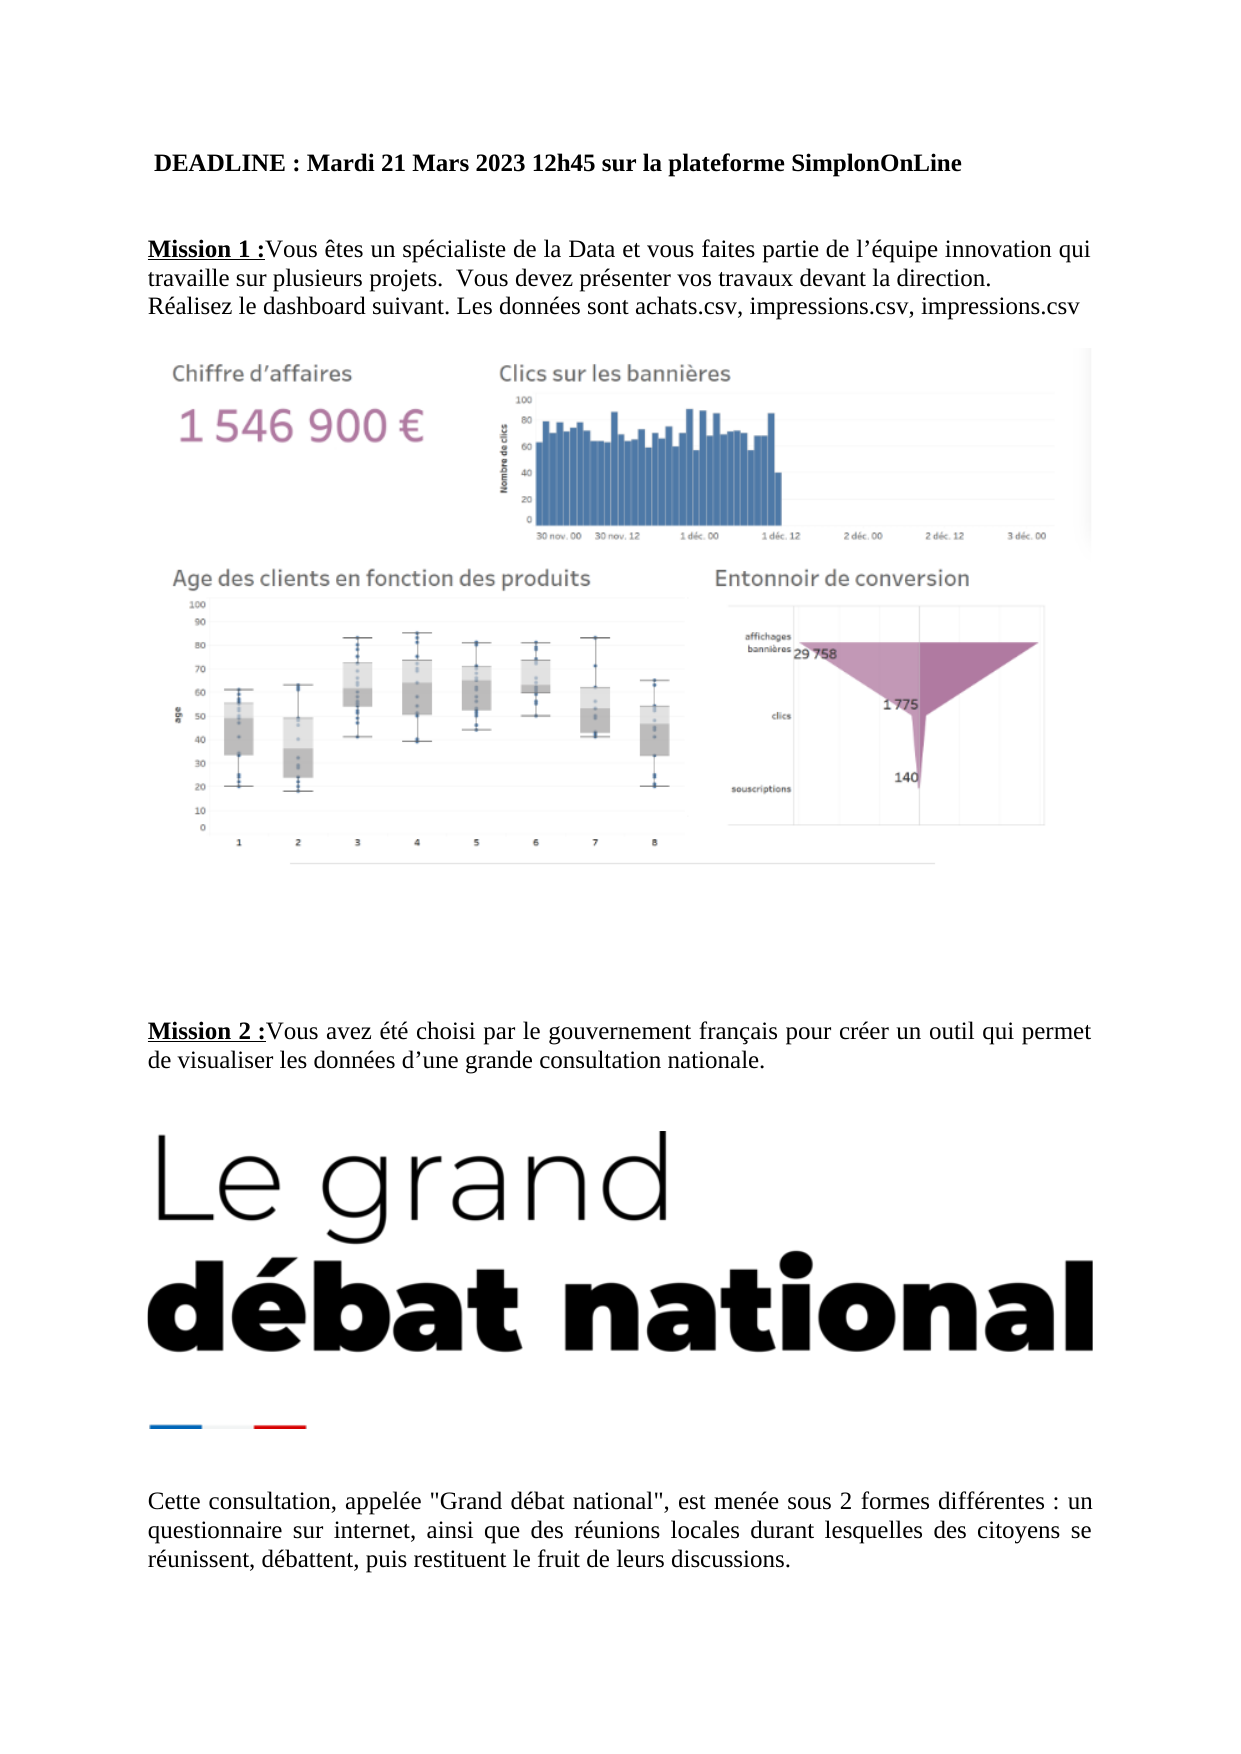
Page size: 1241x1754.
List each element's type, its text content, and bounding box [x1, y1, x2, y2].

picture [147, 348, 1092, 873]
text Cette consultation, appelée "Grand débat national", est menée sous 2 formes différentes : un questionnaire sur internet, ainsi que des réunions locales durant lesquelles des citoyens se réunissent, débattent, puis restituent le fruit de leurs discussions. [148, 1486, 1093, 1572]
picture [147, 1131, 1093, 1429]
text Mission 2 :Vous avez été choisi par le gouvernement français pour créer un outil qui permet de visualiser les données d’une grande consultation nationale. [148, 1016, 1093, 1073]
text Mission 1 :Vous êtes un spécialiste de la Data et vous faites partie de l’équipe innovation qui travaille sur plusieurs projets. Vous devez présenter vos travaux devant la direction. [148, 234, 1093, 291]
text DEADLINE : Mardi 21 Mars 2023 12h45 sur la plateforme SimplonOnLine [148, 148, 1093, 176]
text Réalisez le dashboard suivant. Les données sont achats.csv, impressions.csv, impressions.csv [148, 291, 1093, 320]
